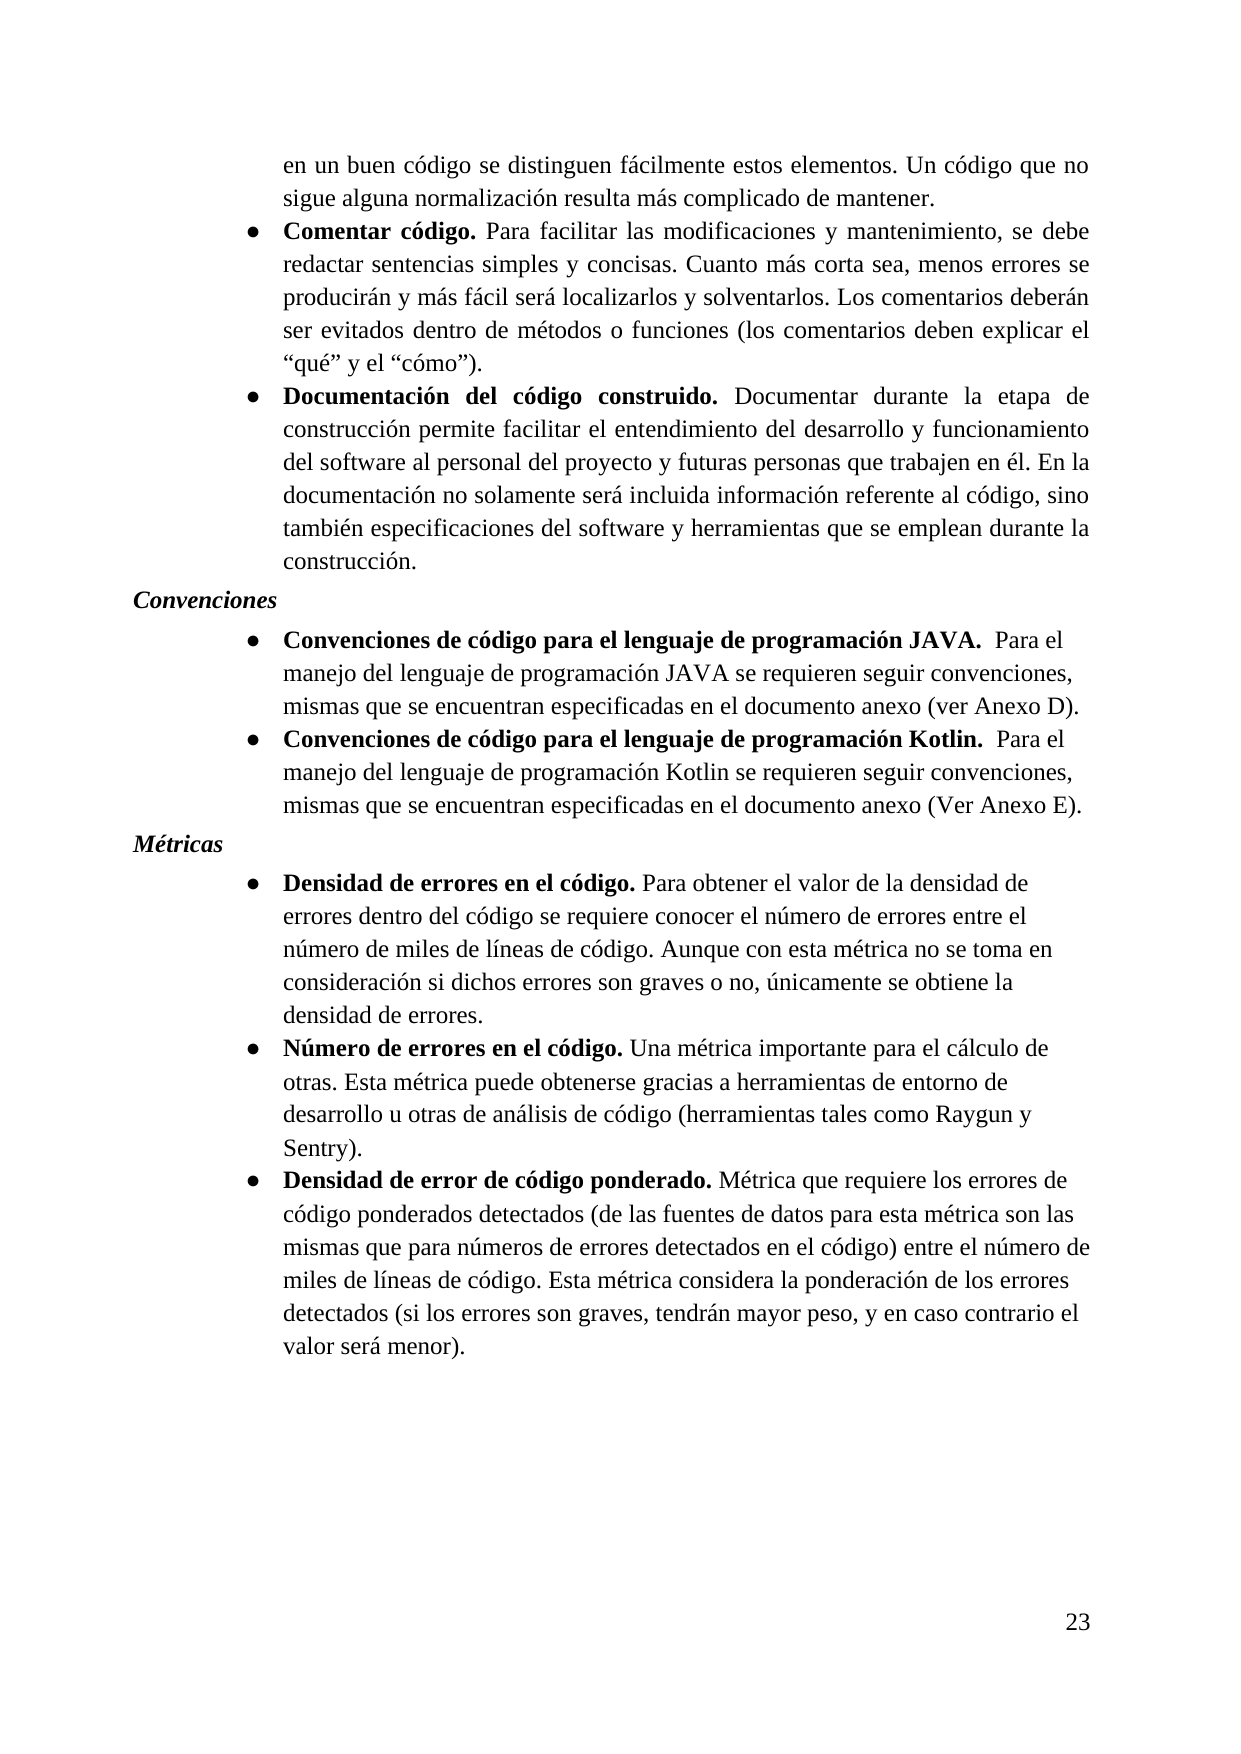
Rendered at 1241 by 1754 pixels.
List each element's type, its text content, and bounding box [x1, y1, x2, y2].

text Convenciones [133, 586, 1090, 614]
list Convenciones de código para el lenguaje de programación JAVA. Para el manejo del lenguaje de programación JAVA se requieren seguir convenciones, mismas que se encuentran especificadas en el documento anexo (ver Anexo D). [245, 625, 1090, 719]
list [245, 150, 1090, 212]
list Comentar código. Para facilitar las modificaciones y mantenimiento, se debe redactar sentencias simples y concisas. Cuanto más corta sea, menos errores se producirán y más fácil será localizarlos y solventarlos. Los comentarios deberán ser evitados dentro de métodos o funciones (los comentarios deben explicar el “qué” y el “cómo”). [245, 216, 1090, 377]
list Convenciones de código para el lenguaje de programación Kotlin. Para el manejo del lenguaje de programación Kotlin se requieren seguir convenciones, mismas que se encuentran especificadas en el documento anexo (Ver Anexo E). [245, 724, 1090, 819]
list Densidad de errores en el código. Para obtener el valor de la densidad de errores dentro del código se requiere conocer el número de errores entre el número de miles de líneas de código. Aunque con esta métrica no se toma en consideración si dichos errores son graves o no, únicamente se obtiene la densidad de errores. [245, 868, 1090, 1029]
list Densidad de error de código ponderado. Métrica que requiere los errores de código ponderados detectados (de las fuentes de datos para esta métrica son las mismas que para números de errores detectados en el código) entre el número de miles de líneas de código. Esta métrica considera la ponderación de los errores detectados (si los errores son graves, tendrán mayor peso, y en caso contrario el valor será menor). [245, 1166, 1090, 1359]
list Documentación del código construido. Documentar durante la etapa de construcción permite facilitar el entendimiento del desarrollo y funcionamiento del software al personal del proyecto y futuras personas que trabajen en él. En la documentación no solamente será incluida información referente al código, sino también especificaciones del software y herramientas que se emplean durante la construcción. [245, 381, 1090, 575]
text Métricas [133, 829, 1090, 858]
list Número de errores en el código. Una métrica importante para el cálculo de otras. Esta métrica puede obtenerse gracias a herramientas de entorno de desarrollo u otras de análisis de código (herramientas tales como Raygun y Sentry). [245, 1033, 1090, 1161]
